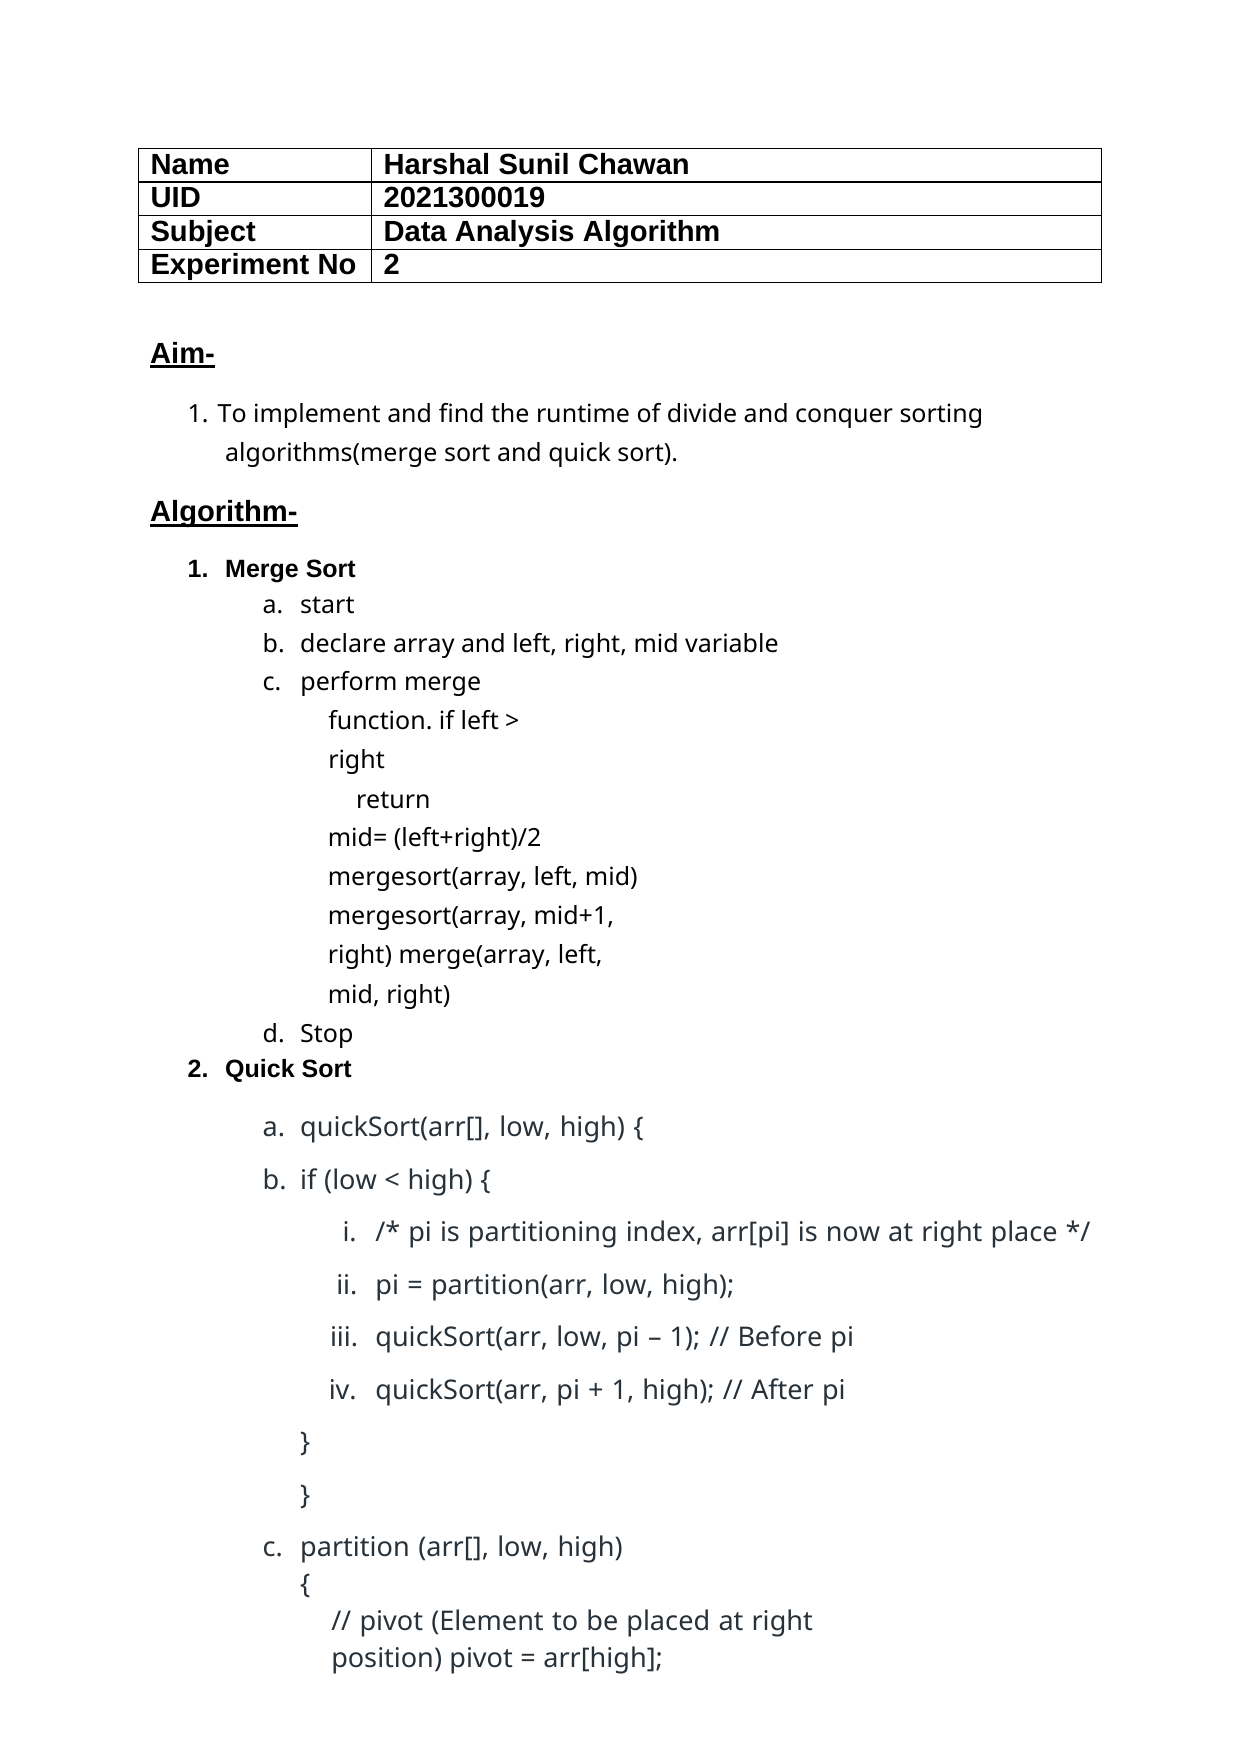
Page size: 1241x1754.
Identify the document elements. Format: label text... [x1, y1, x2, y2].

list /* pi is partitioning index, arr[pi] is now at right place */ [342, 1213, 1115, 1250]
list Stop [262, 1016, 1115, 1049]
text 1. To implement and find the runtime of divide and conquer sorting algorithms(merge sort and quick sort). [187, 395, 1115, 468]
list Quick Sort [187, 1054, 1115, 1083]
table_cell Experiment No [139, 250, 371, 282]
text return [356, 781, 1115, 815]
list perform merge function. if left > right [262, 664, 566, 776]
list if (low < high) { [262, 1160, 1115, 1197]
text } [300, 1423, 1115, 1460]
text mid= (left+right)/2 mergesort(array, left, mid) mergesort(array, mid+1, right) merge(array, left, mid, right) [328, 819, 661, 1010]
table_cell Subject [139, 216, 371, 248]
list quickSort(arr[], low, high) { [262, 1108, 1115, 1145]
list start [262, 587, 1115, 621]
text { [300, 1565, 1115, 1602]
table_cell 2 [372, 250, 1101, 282]
list quickSort(arr, pi + 1, high); // After pi [328, 1370, 1115, 1407]
table_cell Data Analysis Algorithm [372, 216, 1101, 248]
table_header Harshal Sunil Chawan [372, 149, 1101, 181]
list Merge Sort [187, 554, 1115, 583]
subtitle Algorithm- [150, 494, 1115, 528]
list declare array and left, right, mid variable [262, 625, 1115, 659]
text } [300, 1475, 1115, 1512]
list partition (arr[], low, high) [262, 1528, 1115, 1565]
subtitle Aim- [150, 336, 1115, 369]
table_cell 2021300019 [372, 183, 1101, 215]
list quickSort(arr, low, pi – 1); // Before pi [330, 1318, 1115, 1355]
text // pivot (Element to be placed at right position) pivot = arr[high]; [331, 1602, 892, 1675]
table_header Name [139, 149, 371, 181]
table_cell UID [139, 183, 371, 215]
list pi = partition(arr, low, high); [336, 1265, 1115, 1302]
